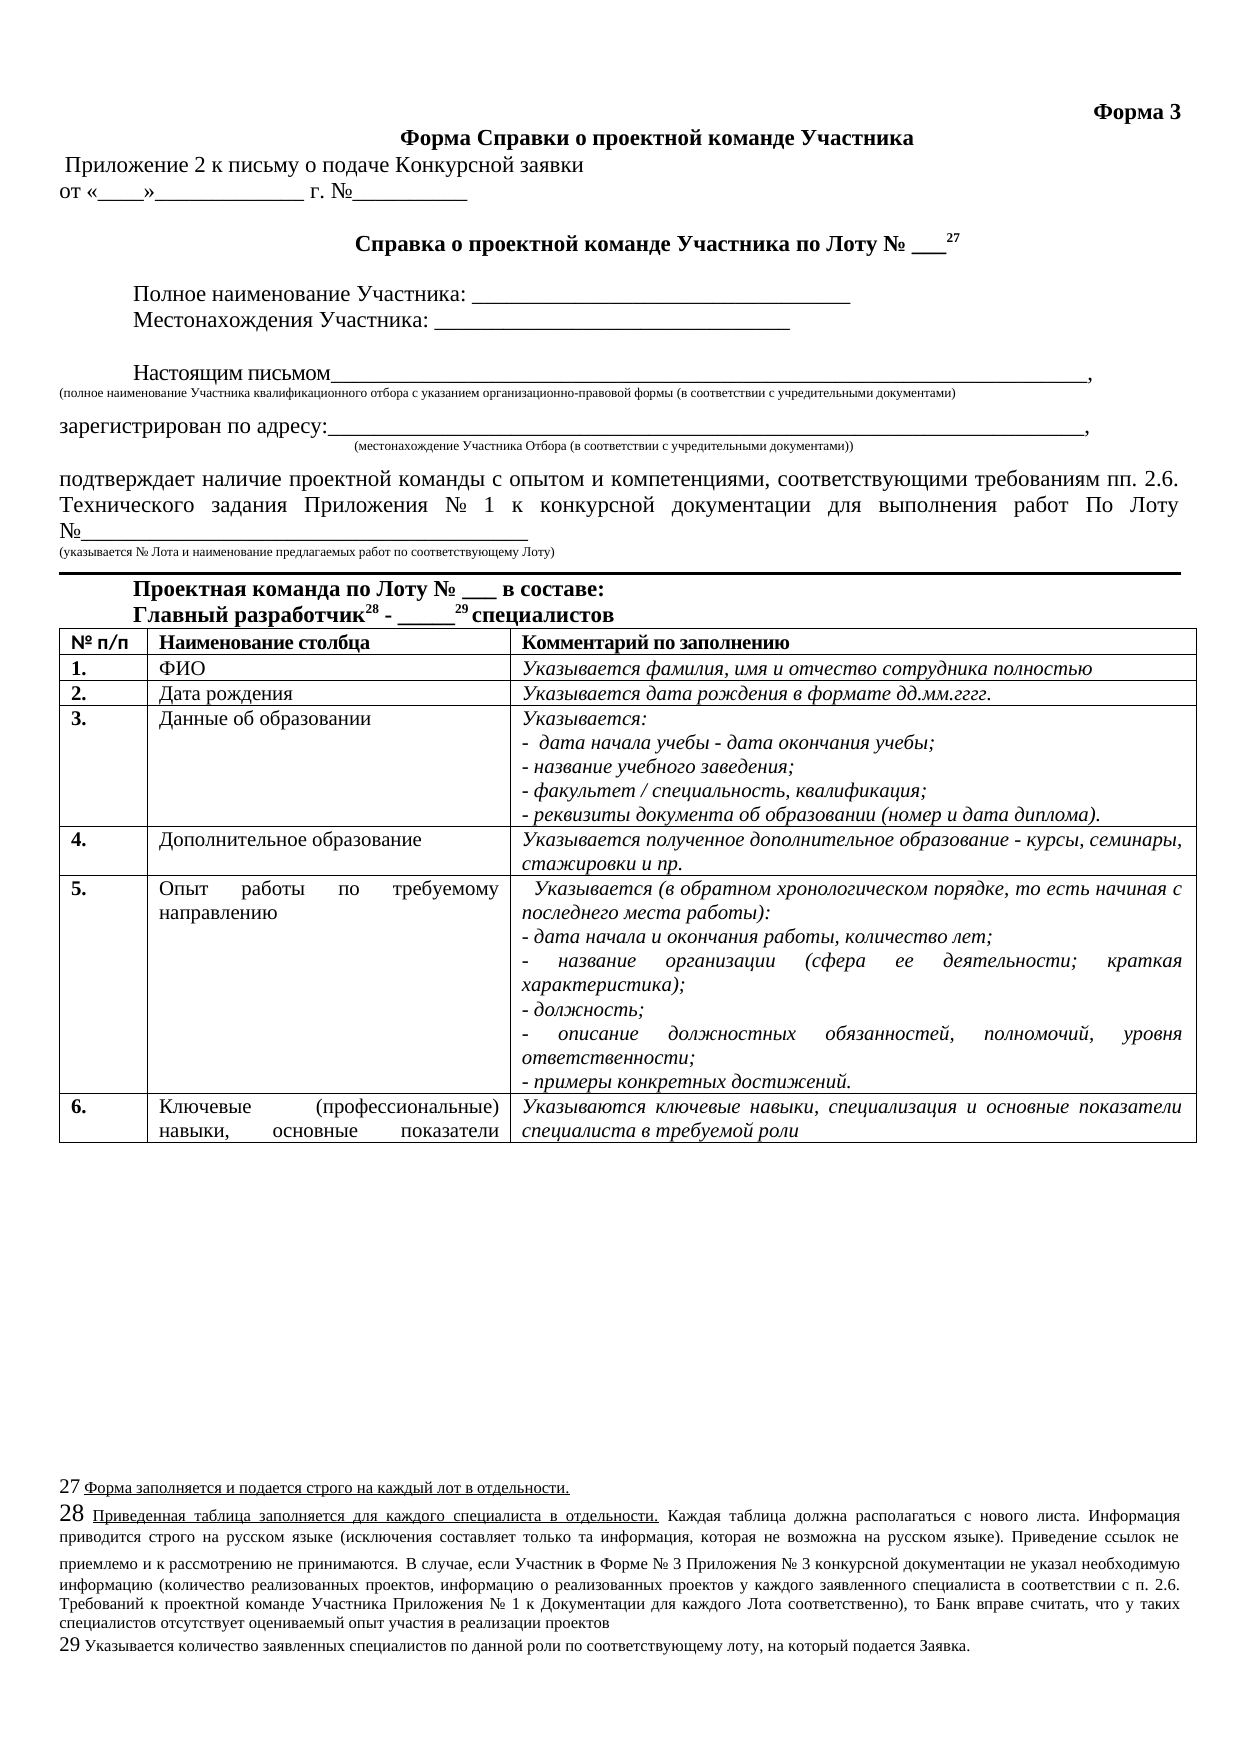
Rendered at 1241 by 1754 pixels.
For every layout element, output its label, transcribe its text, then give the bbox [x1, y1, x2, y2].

table_cell [60, 706, 147, 826]
table_cell Указывается (в обратном хронологическом порядке, то есть начиная с последнего места работы): - дата начала и окончания работы, количество лет; - название организации (сфера ее деятельности; краткая характеристика); - должность; - описание должностных обязанностей, полномочий, уровня ответственности; - примеры конкретных достижений. [511, 876, 1196, 1093]
text Настоящим письмом__________________________________________________________________, [59, 359, 1181, 386]
text (указывается № Лота и наименование предлагаемых работ по соответствующему Лоту) [59, 544, 1181, 572]
table_cell Ключевые (профессиональные) навыки, основные показатели квалификации [148, 1094, 510, 1142]
table_header Наименование столбца [148, 629, 510, 654]
table_cell Указываются ключевые навыки, специализация и основные показатели специалиста в требуемой роли [511, 1094, 1196, 1142]
table_header № п/п [60, 629, 147, 654]
text подтверждает наличие проектной команды с опытом и компетенциями, соответствующими требованиям пп. 2.6. Технического задания Приложения № 1 к конкурсной документации для выполнения работ По Лоту №_______________________________________ [59, 464, 1181, 544]
text Справка о проектной команде Участника по Лоту № ___ [59, 230, 1181, 256]
table_cell [60, 1094, 147, 1142]
table_cell Указывается: - дата начала учебы - дата окончания учебы; - название учебного заведения; - факультет / специальность, квалификация; - реквизиты документа об образовании (номер и дата диплома). [511, 706, 1196, 826]
text (полное наименование Участника квалификационного отбора с указанием организационно-правовой формы (в соответствии с учредительными документами) [59, 386, 1181, 412]
table_cell [60, 876, 147, 1093]
table_cell Указывается дата рождения в формате дд.мм.гггг. [511, 681, 1196, 704]
table_cell [60, 655, 147, 679]
text Местонахождения Участника: _______________________________ [59, 306, 1181, 333]
text (местонахождение Участника Отбора (в соответствии с учредительными документами)) [280, 438, 1181, 464]
table_cell Дополнительное образование [148, 827, 510, 875]
text Форма 3 [59, 98, 1181, 124]
text Полное наименование Участника: _________________________________ [59, 280, 1181, 306]
table_cell Указывается полученное дополнительное образование - курсы, семинары, стажировки и пр. [511, 827, 1196, 875]
table_cell Указывается фамилия, имя и отчество сотрудника полностью [511, 655, 1196, 679]
table_cell [60, 681, 147, 704]
table_header Комментарий по заполнению [511, 629, 1196, 654]
table_cell ФИО [148, 655, 510, 679]
table_cell Данные об образовании [148, 706, 510, 826]
text Проектная команда по Лоту № ___ в составе: [59, 575, 1181, 602]
table_cell [60, 827, 147, 875]
text Приложение 2 к письму о подаче Конкурсной заявки от «____»_____________ г. №__________ [59, 151, 1181, 203]
text зарегистрирован по адресу:__________________________________________________________________, [59, 412, 1181, 438]
table_cell Опыт работы по требуемому направлению [148, 876, 510, 1093]
text Главный разработчик - _____ специалистов [59, 602, 1181, 628]
table_cell Дата рождения [148, 681, 510, 704]
text Форма Справки о проектной команде Участника [59, 124, 1181, 151]
